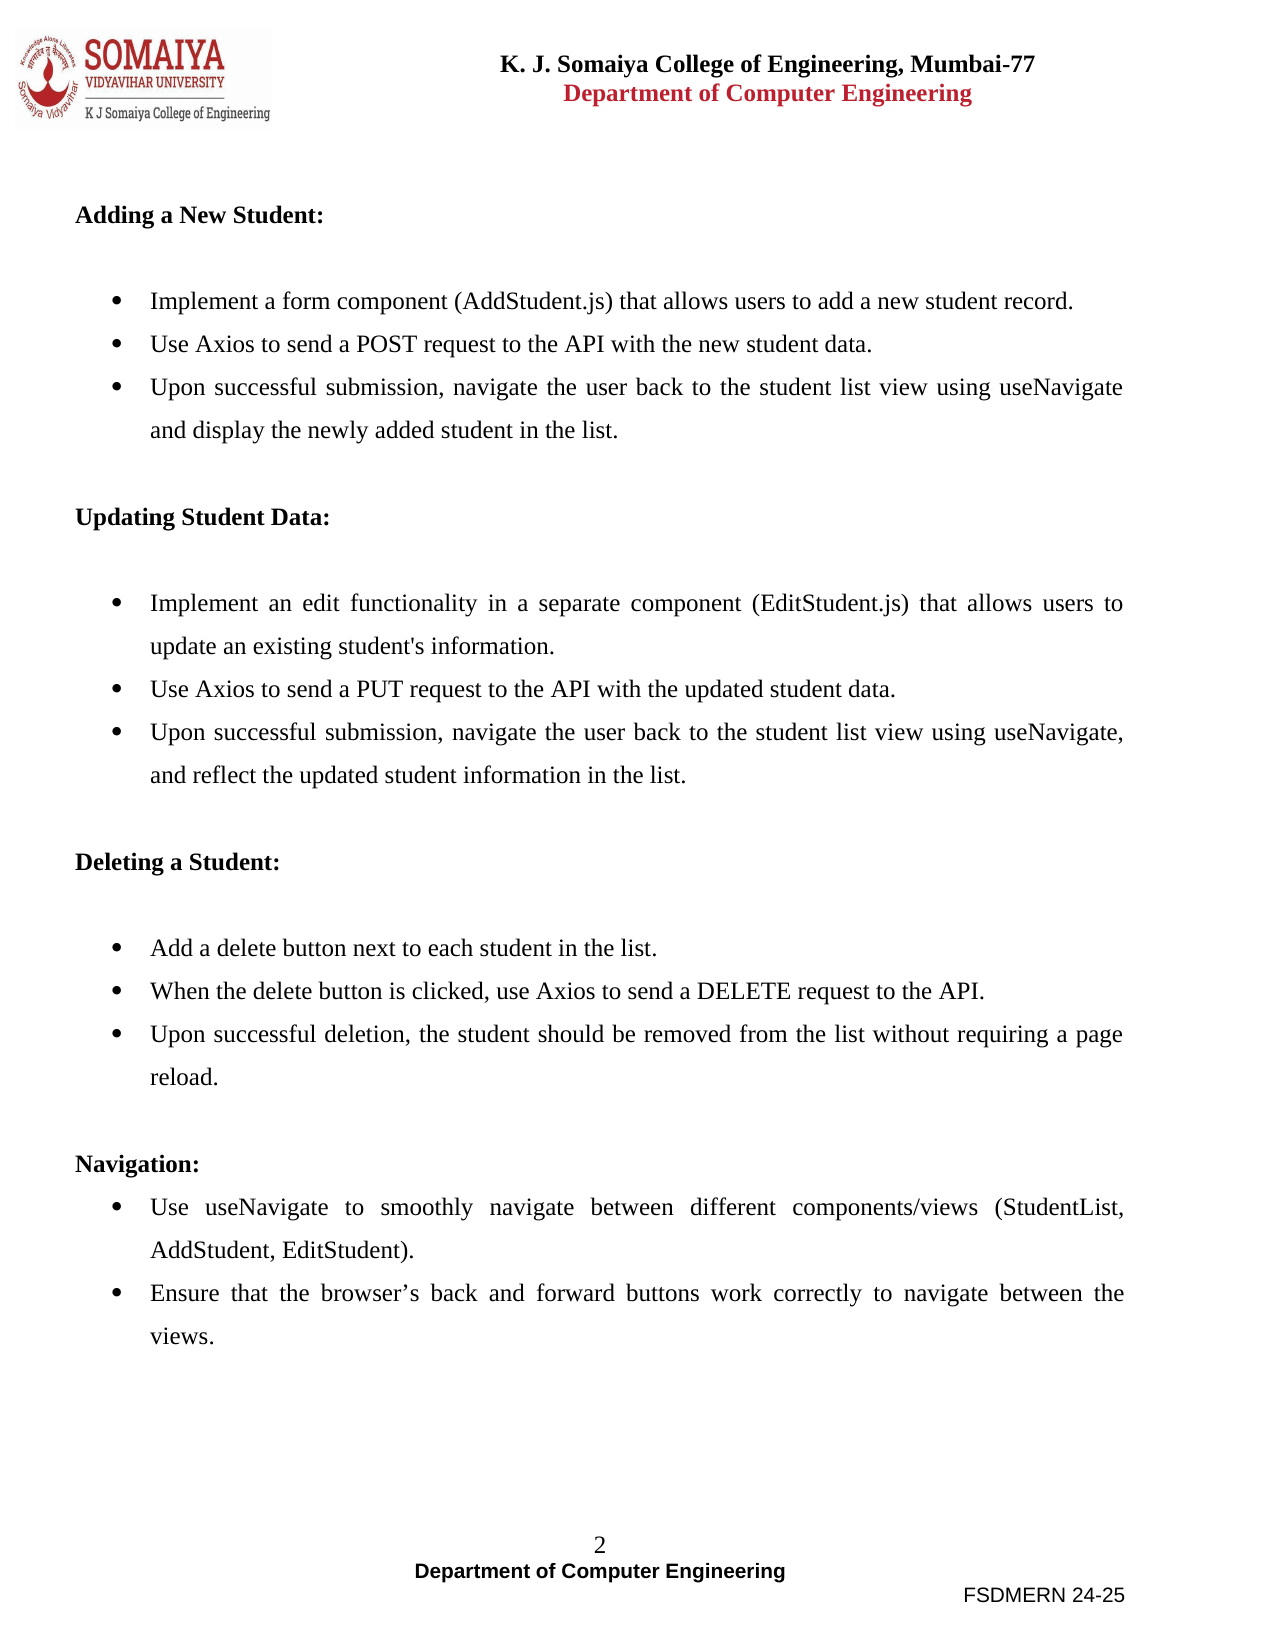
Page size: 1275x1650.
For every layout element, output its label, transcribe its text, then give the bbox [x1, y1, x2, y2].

text Adding a New Student: [75, 200, 1125, 229]
list Upon successful submission, navigate the user back to the student list view using useNavigate, and reflect the updated student information in the list. [112, 717, 1125, 789]
list Use useNavigate to smoothly navigate between different components/views (StudentList, AddStudent, EditStudent). [112, 1192, 1125, 1264]
picture [15, 28, 273, 129]
list When the delete button is clicked, use Axios to send a DELETE request to the API. [112, 976, 1125, 1005]
list Implement an edit functionality in a separate component (EditStudent.js) that allows users to update an existing student's information. [112, 588, 1125, 660]
list Implement a form component (AddStudent.js) that allows users to add a new student record. [112, 286, 1125, 315]
list Use Axios to send a PUT request to the API with the updated student data. [112, 674, 1125, 703]
list Upon successful submission, navigate the user back to the student list view using useNavigate and display the newly added student in the list. [112, 372, 1125, 444]
text Deleting a Student: [75, 847, 1125, 876]
list Ensure that the browser’s back and forward buttons work correctly to navigate between the views. [112, 1278, 1125, 1350]
list Upon successful deletion, the student should be removed from the list without requiring a page reload. [112, 1019, 1125, 1091]
text Navigation: [75, 1149, 1125, 1177]
list Add a delete button next to each student in the list. [112, 933, 1125, 962]
text Updating Student Data: [75, 502, 1125, 531]
list Use Axios to send a POST request to the API with the new student data. [112, 329, 1125, 358]
